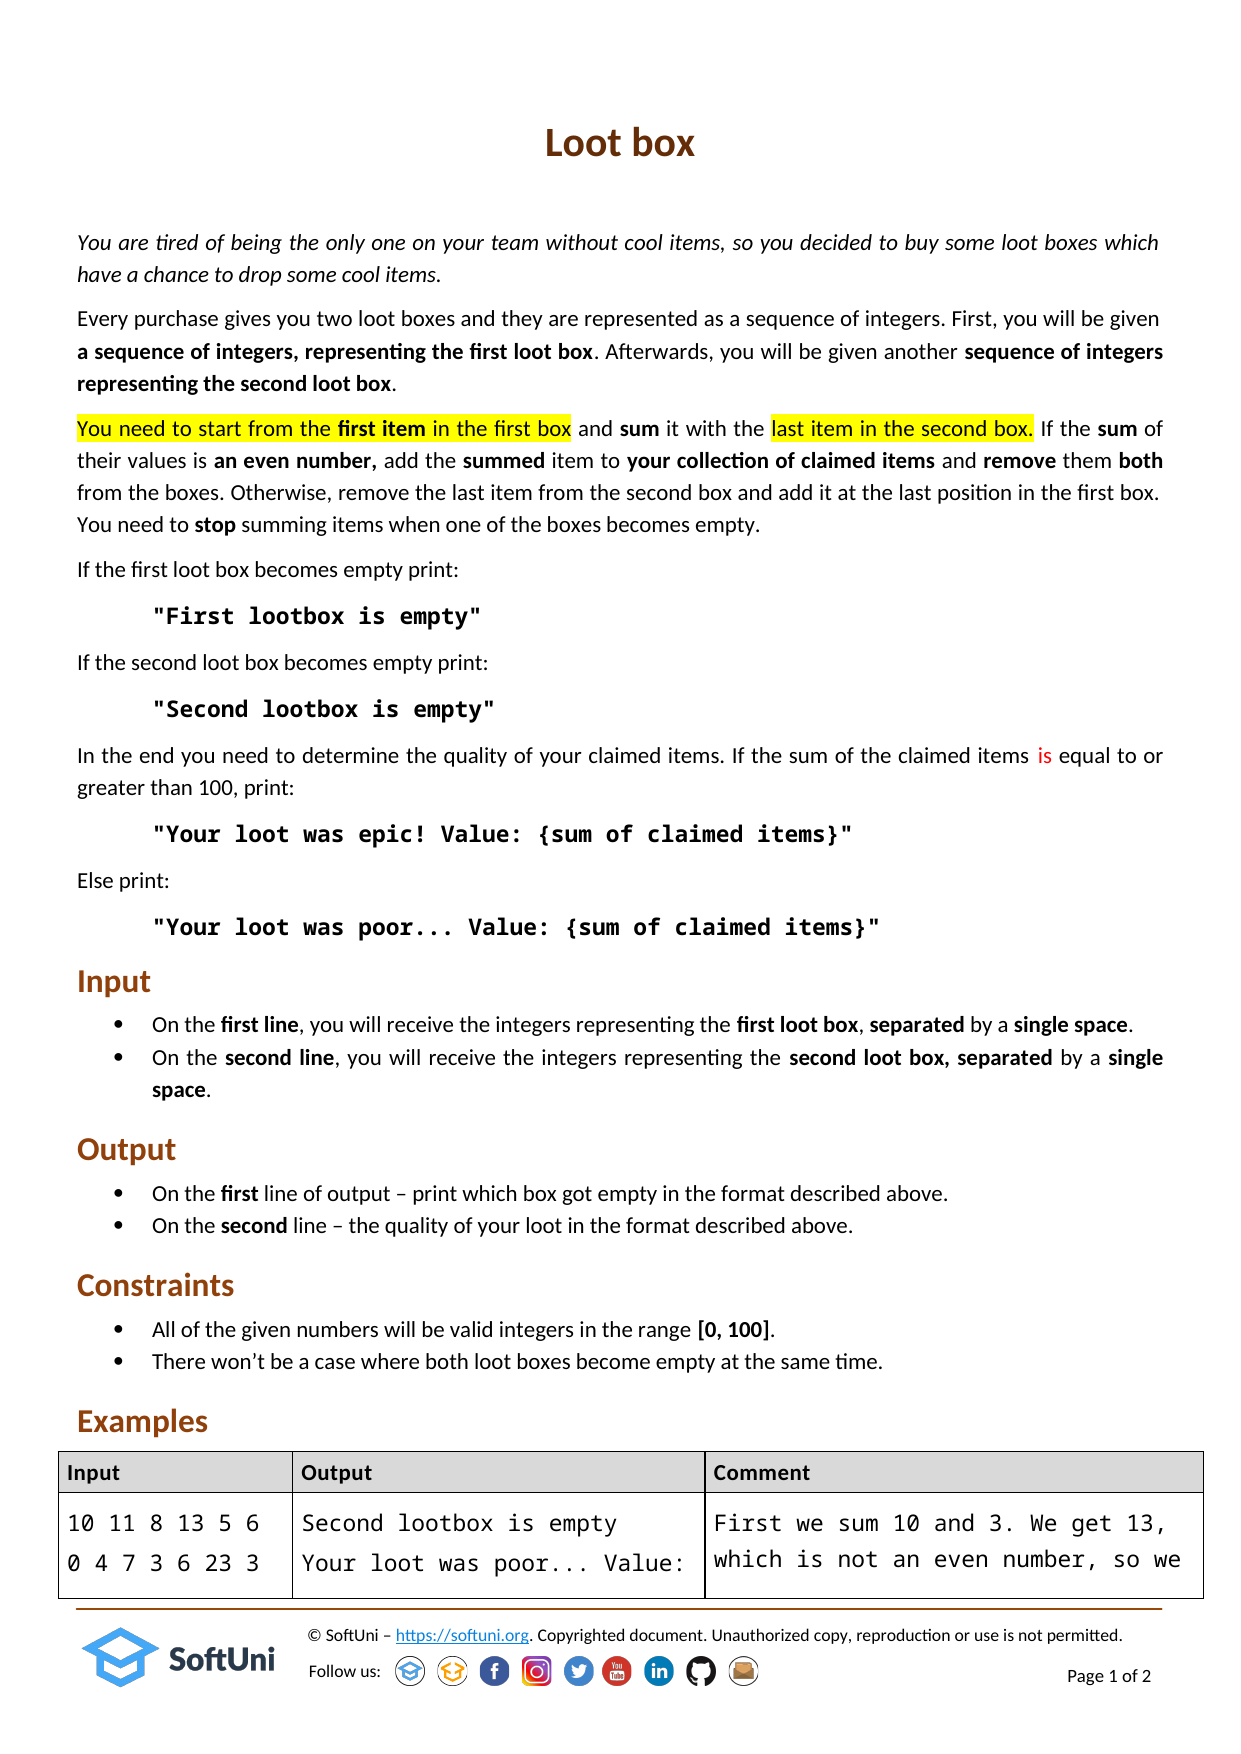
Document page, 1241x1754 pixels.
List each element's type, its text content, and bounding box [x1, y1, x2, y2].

picture [665, 1656, 674, 1665]
list On the second line – the quality of your loot in the format described above. [114, 1211, 1163, 1239]
table_header Output [293, 1452, 704, 1492]
picture [395, 1656, 425, 1686]
text "Your loot was poor... Value: {sum of claimed items}" [77, 911, 1163, 942]
text "First lootbox is empty" [77, 599, 1163, 631]
picture [479, 1656, 510, 1686]
picture [602, 1656, 632, 1686]
picture [728, 1656, 759, 1686]
text If the second loot box becomes empty print: [77, 648, 1163, 676]
picture [665, 1677, 674, 1686]
picture [658, 1668, 667, 1678]
subtitle Constraints [77, 1264, 1163, 1305]
text You need to start from the first item in the first box and sum it with the last item in the second box. If the sum of their values is an even number, add the summed item to your collection of claimed items and remove them both from the boxes. Otherwise, remove the last item from the second box and add it at the last position in the first box. You need to stop summing items when one of the boxes becomes empty. [77, 414, 1163, 538]
picture [564, 1656, 594, 1686]
list There won’t be a case where both loot boxes become empty at the same time. [114, 1347, 1163, 1375]
list On the first line, you will receive the integers representing the first loot box, separated by a single space. [114, 1011, 1163, 1038]
picture [644, 1677, 653, 1686]
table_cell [293, 1493, 704, 1597]
list On the first line of output – print which box got empty in the format described above. [114, 1179, 1163, 1207]
table_header Input [59, 1452, 292, 1492]
text Else print: [77, 866, 1163, 894]
subtitle Loot box [77, 116, 1163, 167]
text "Second lootbox is empty" [77, 693, 1163, 724]
table_header Comment [706, 1452, 1203, 1492]
text If the first loot box becomes empty print: [77, 555, 1163, 583]
subtitle Input [77, 959, 1163, 1000]
picture [522, 1656, 552, 1686]
text Every purchase gives you two loot boxes and they are represented as a sequence of integers. First, you will be given a sequence of integers, representing the first loot box. Afterwards, you will be given another sequence of integers representing the second loot box. [77, 304, 1163, 397]
picture [644, 1656, 653, 1665]
text You are tired of being the only one on your team without cool items, so you decided to buy some loot boxes which have a chance to drop some cool items. [77, 228, 1163, 288]
list All of the given numbers will be valid integers in the range [0, 100]. [114, 1315, 1163, 1343]
picture [75, 1621, 281, 1693]
list On the second line, you will receive the integers representing the second loot box, separated by a single space. [114, 1043, 1163, 1103]
picture [686, 1656, 716, 1686]
text In the end you need to determine the quality of your claimed items. If the sum of the claimed items is equal to or greater than 100, print: [77, 741, 1163, 801]
subtitle Examples [77, 1400, 1163, 1441]
subtitle Output [77, 1128, 1163, 1169]
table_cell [706, 1493, 1203, 1597]
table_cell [59, 1493, 292, 1597]
picture [437, 1656, 468, 1686]
text "Your loot was epic! Value: {sum of claimed items}" [77, 818, 1163, 849]
